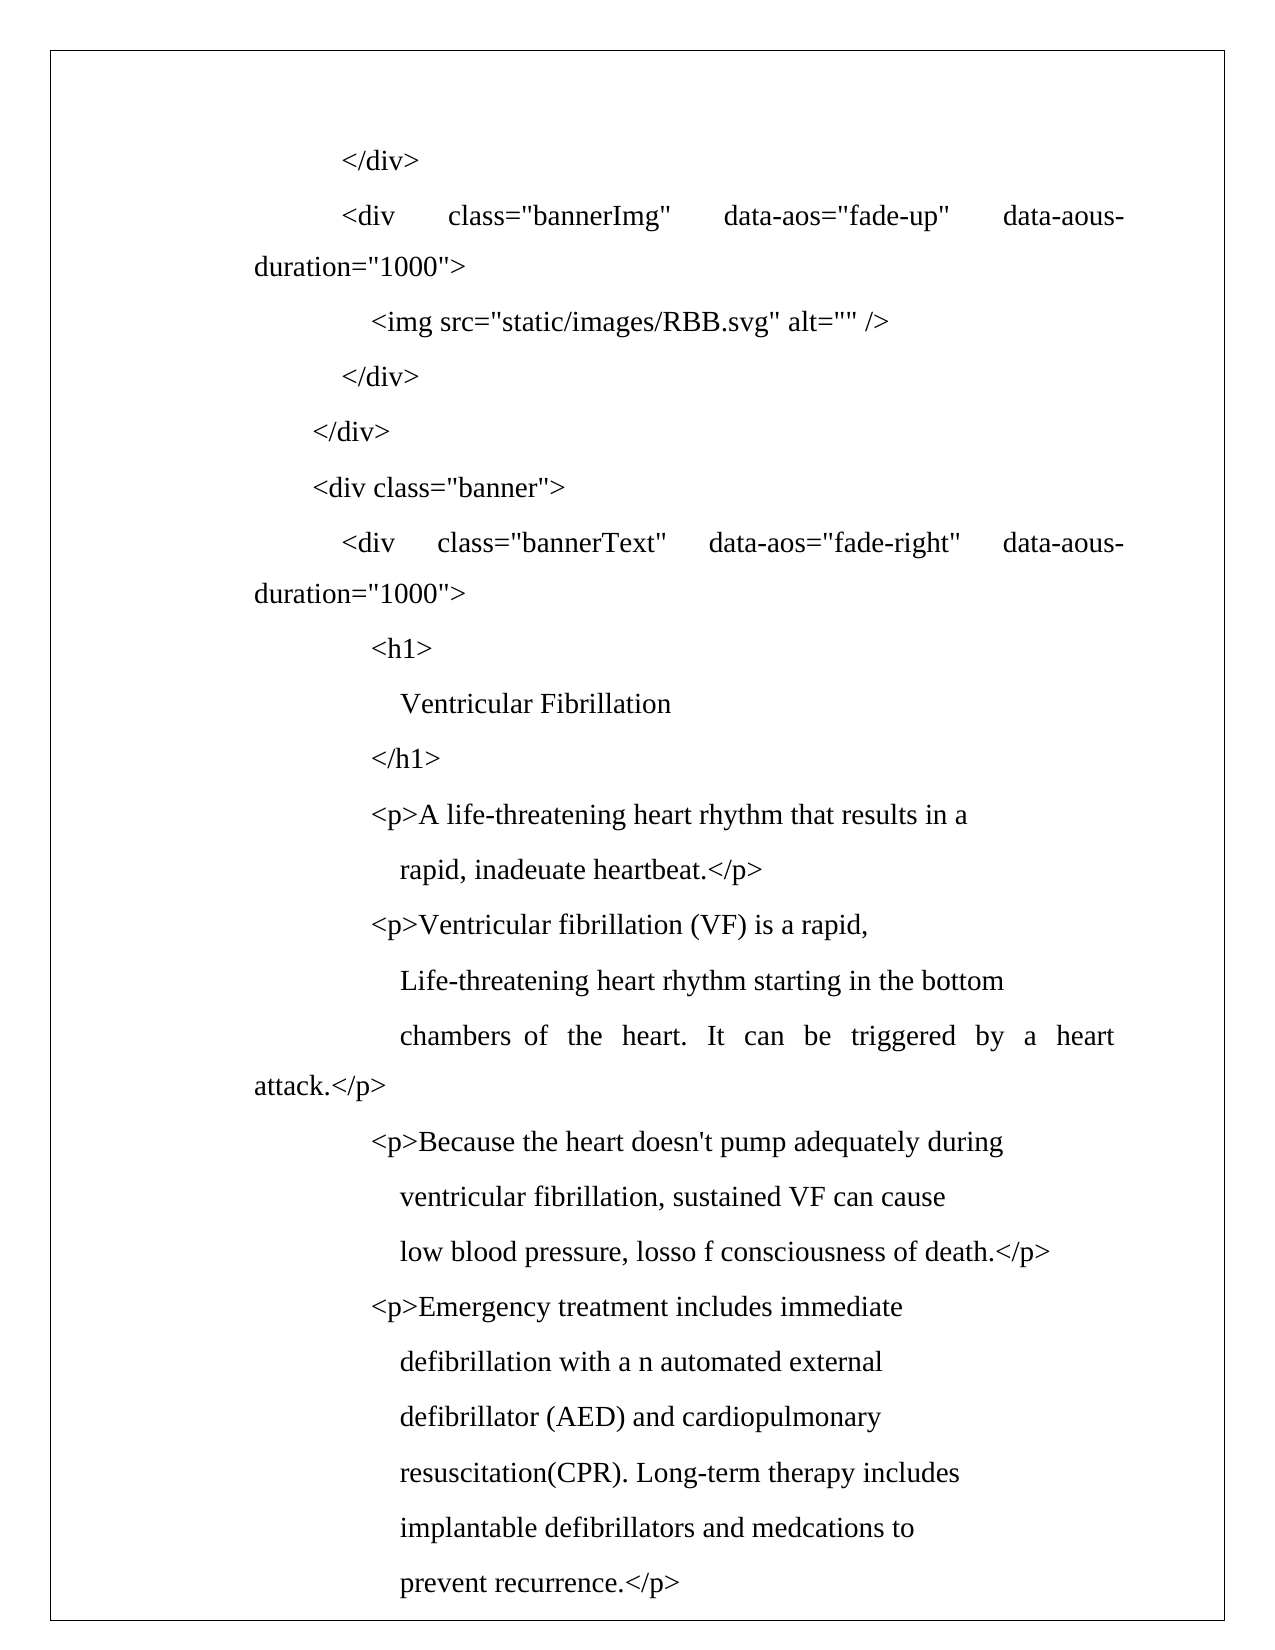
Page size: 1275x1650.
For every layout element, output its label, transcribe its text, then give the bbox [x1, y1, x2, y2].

text attack.</p> [254, 1068, 1208, 1102]
text <div class="banner"> [312, 470, 1208, 503]
text <p>Ventricular fibrillation (VF) is a rapid, [371, 907, 1208, 941]
text </div> [312, 414, 1208, 448]
text <p>A life-threatening heart rhythm that results in a rapid, inadeuate heartbeat.</p> [371, 797, 970, 886]
text </div> [341, 359, 1208, 393]
text </h1> [371, 742, 1208, 775]
text <p>Emergency treatment includes immediate defibrillation with a n automated external defibrillator (AED) and cardiopulmonary resuscitation(CPR). Long-term therapy includes implantable defibrillators and medcations to prevent recurrence.</p> [371, 1289, 962, 1599]
text <div class="bannerText" data-aos="fade-right" data-aous- duration="1000"> [254, 525, 1125, 609]
text <div class="bannerImg" data-aos="fade-up" data-aous- duration="1000"> [254, 198, 1125, 282]
text </div> [341, 143, 1208, 177]
text low blood pressure, losso f consciousness of death.</p> [399, 1234, 1208, 1268]
text chambers of the heart. It can be triggered by a heart [399, 1018, 1208, 1052]
text <h1> [371, 631, 1208, 664]
text <img src="static/images/RBB.svg" alt="" /> [371, 304, 1208, 338]
text Ventricular Fibrillation [400, 686, 1208, 720]
text <p>Because the heart doesn't pump adequately during ventricular fibrillation, sustained VF can cause [371, 1124, 1124, 1212]
text Life-threatening heart rhythm starting in the bottom [400, 963, 1208, 996]
